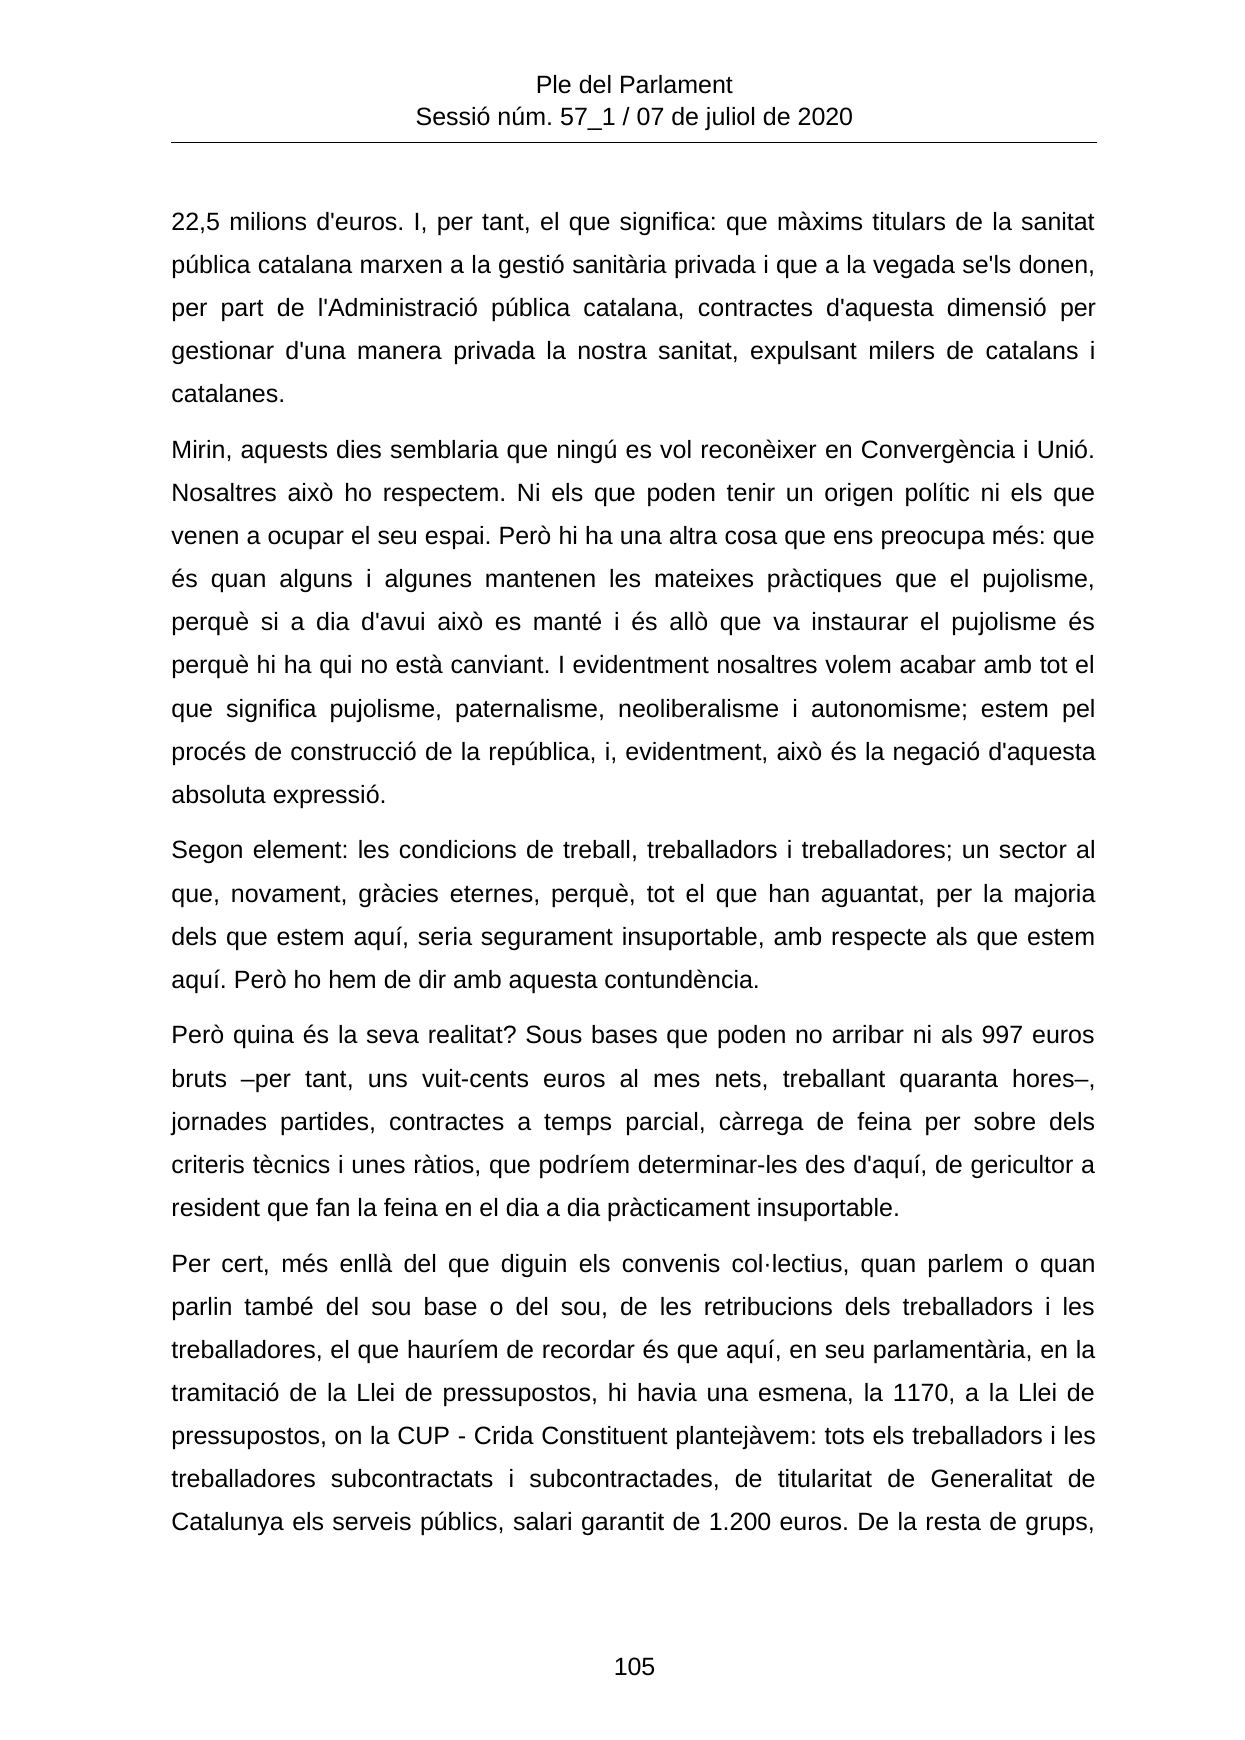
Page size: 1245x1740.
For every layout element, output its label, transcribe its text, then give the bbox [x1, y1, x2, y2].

text Però quina és la seva realitat? Sous bases que poden no arribar ni als 997 euros bruts –per tant, uns vuit-cents euros al mes nets, treballant quaranta hores–, jornades partides, contractes a temps parcial, càrrega de feina per sobre dels criteris tècnics i unes ràtios, que podríem determinar-les des d'aquí, de gericultor a resident que fan la feina en el dia a dia pràcticament insuportable. [171, 1021, 1097, 1222]
text Segon element: les condicions de treball, treballadors i treballadores; un sector al que, novament, gràcies eternes, perquè, tot el que han aguantat, per la majoria dels que estem aquí, seria segurament insuportable, amb respecte als que estem aquí. Però ho hem de dir amb aquesta contundència. [171, 836, 1097, 994]
text Mirin, aquests dies semblaria que ningú es vol reconèixer en Convergència i Unió. Nosaltres això ho respectem. Ni els que poden tenir un origen polític ni els que venen a ocupar el seu espai. Però hi ha una altra cosa que ens preocupa més: que és quan alguns i algunes mantenen les mateixes pràctiques que el pujolisme, perquè si a dia d'avui això es manté i és allò que va instaurar el pujolisme és perquè hi ha qui no està canviant. I evidentment nosaltres volem acabar amb tot el que significa pujolisme, paternalisme, neoliberalisme i autonomisme; estem pel procés de construcció de la república, i, evidentment, això és la negació d'aquesta absoluta expressió. [171, 435, 1097, 809]
